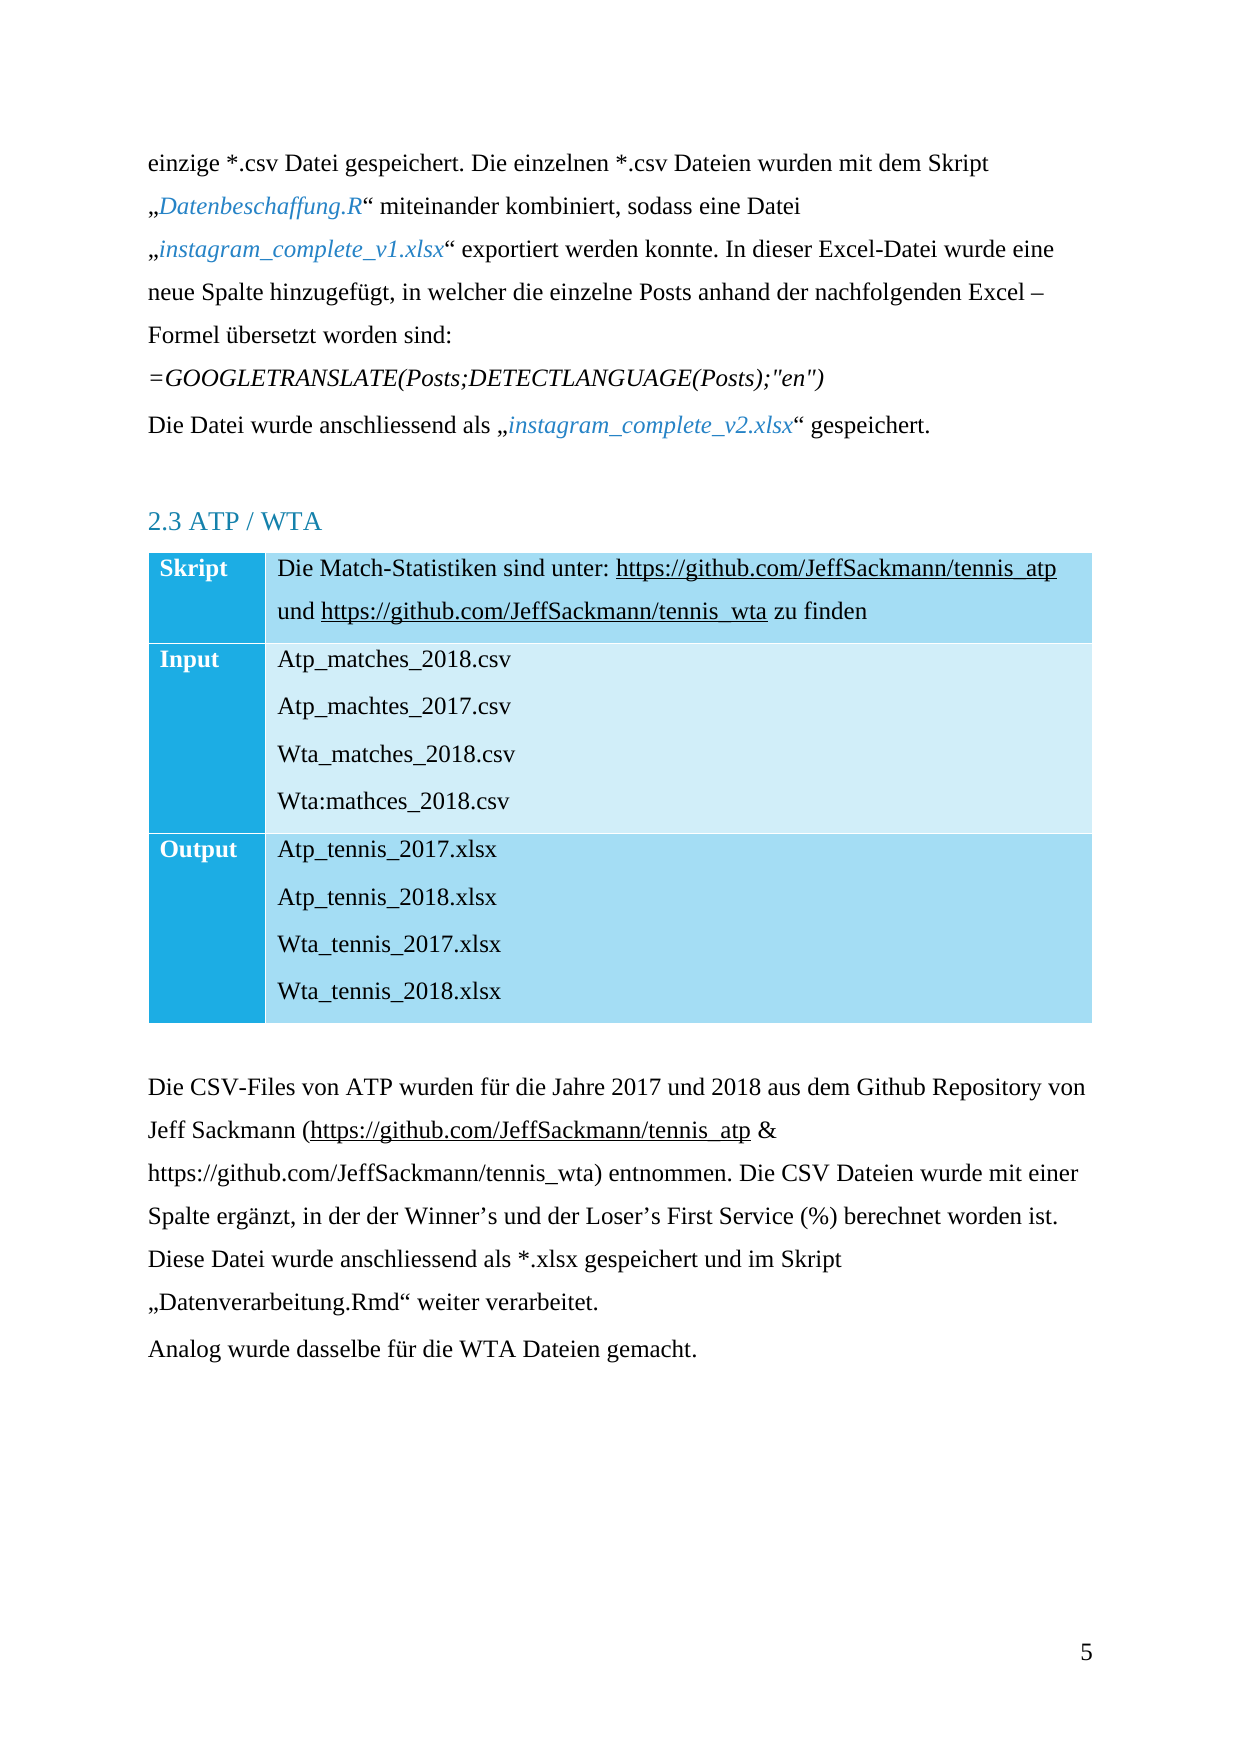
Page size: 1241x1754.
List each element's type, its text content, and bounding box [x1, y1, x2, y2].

table_cell Atp_tennis_2017.xlsx Atp_tennis_2018.xlsx Wta_tennis_2017.xlsx Wta_tennis_2018.xlsx [266, 834, 1092, 1023]
text Analog wurde dasselbe für die WTA Dateien gemacht. [148, 1334, 1093, 1363]
text Die Datei wurde anschliessend als „instagram_complete_v2.xlsx“ gespeichert. [148, 411, 1093, 439]
table_cell Atp_matches_2018.csv Atp_machtes_2017.csv Wta_matches_2018.csv Wta:mathces_2018.csv [266, 644, 1092, 833]
table_header Skript [149, 553, 265, 643]
subtitle ATP / WTA [148, 505, 1093, 536]
table_cell Output [149, 834, 265, 1023]
table_header Die Match-Statistiken sind unter: https://github.com/JeffSackmann/tennis_atp und https://github.com/JeffSackmann/tennis_wta zu finden [266, 553, 1092, 643]
table_cell Input [149, 644, 265, 833]
text Die CSV-Files von ATP wurden für die Jahre 2017 und 2018 aus dem Github Repository von Jeff Sackmann (https://github.com/JeffSackmann/tennis_atp & https://github.com/JeffSackmann/tennis_wta) entnommen. Die CSV Dateien wurde mit einer Spalte ergänzt, in der der Winner’s und der Loser’s First Service (%) berechnet worden ist. Diese Datei wurde anschliessend als *.xlsx gespeichert und im Skript „Datenverarbeitung.Rmd“ weiter verarbeitet. [148, 1072, 1093, 1316]
